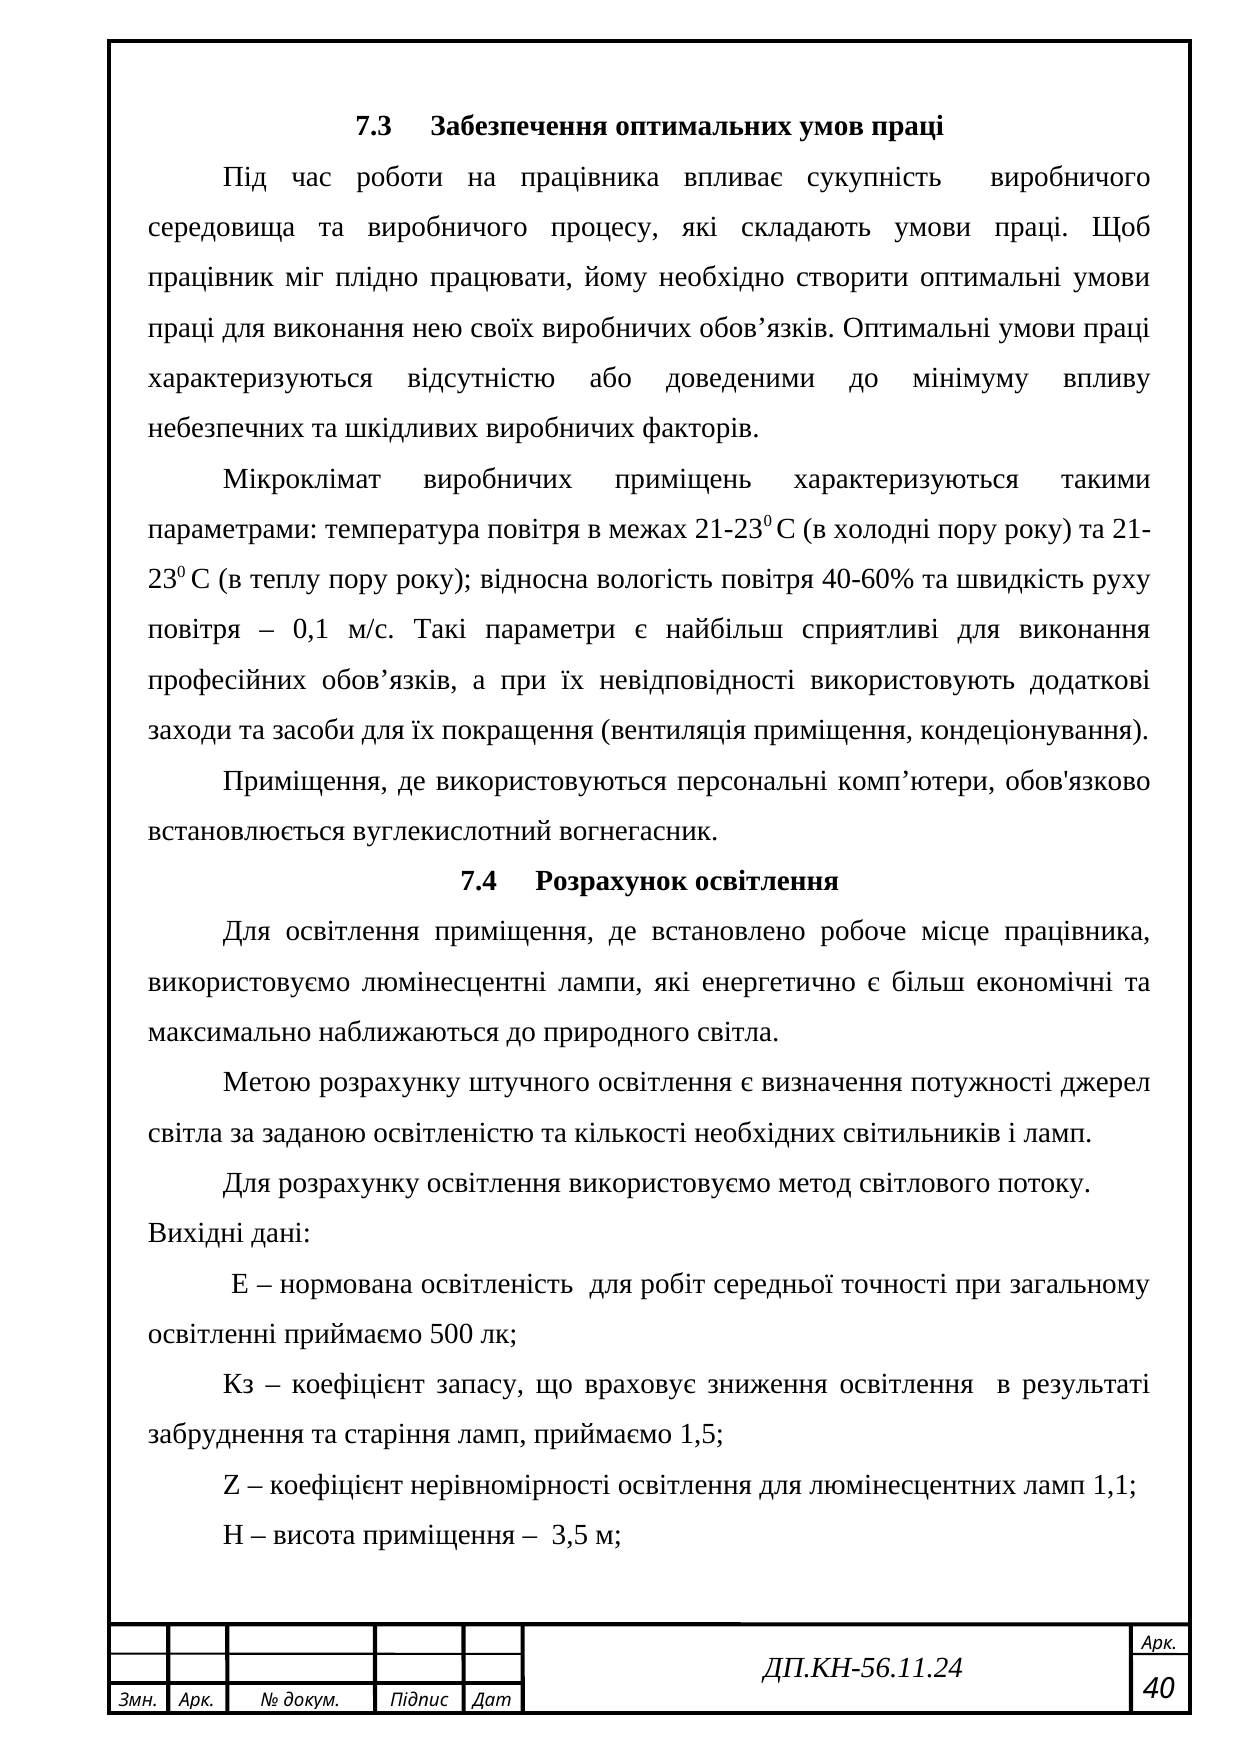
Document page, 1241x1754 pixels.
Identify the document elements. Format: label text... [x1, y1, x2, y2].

text Е – нормована освітленість для робіт середньої точності при загальному освітленні приймаємо 500 лк; [148, 1266, 1152, 1349]
text Кз – коефіцієнт запасу, що враховує зниження освітлення в результаті забруднення та старіння ламп, приймаємо 1,5; [148, 1366, 1152, 1450]
text Метою розрахунку штучного освітлення є визначення потужності джерел світла за заданою освітленістю та кількості необхідних світильників і ламп. [148, 1064, 1152, 1148]
text Z – коефіцієнт нерівномірності освітлення для люмінесцентних ламп 1,1; [148, 1467, 1152, 1501]
subtitle Розрахунок освітлення [148, 863, 1152, 897]
text Під час роботи на працівника впливає сукупність виробничого середовища та виробничого процесу, які складають умови праці. Щоб працівник міг плідно працювати, йому необхідно створити оптимальні умови праці для виконання нею своїх виробничих обов’язків. Оптимальні умови праці характеризуються відсутністю або доведеними до мінімуму впливу небезпечних та шкідливих виробничих факторів. [148, 159, 1152, 444]
text Для розрахунку освітлення використовуємо метод світлового потоку. [148, 1165, 1152, 1199]
text Приміщення, де використовуються персональні комп’ютери, обов'язково встановлюється вуглекислотний вогнегасник. [148, 763, 1152, 846]
text Н – висота приміщення – 3,5 м; [148, 1517, 1152, 1551]
text Для освітлення приміщення, де встановлено робоче місце працівника, використовуємо люмінесцентні лампи, які енергетично є більш економічні та максимально наближаються до природного світла. [148, 913, 1152, 1048]
text Вихідні дані: [148, 1215, 1152, 1249]
subtitle Забезпечення оптимальних умов праці [148, 108, 1152, 142]
text Мікроклімат виробничих приміщень характеризуються такими параметрами: температура повітря в межах 21-230 С (в холодні пору року) та 21-230 С (в теплу пору року); відносна вологість повітря 40-60% та швидкість руху повітря – 0,1 м/с. Такі параметри є найбільш сприятливі для виконання професійних обов’язків, а при їх невідповідності використовують додаткові заходи та засоби для їх покращення (вентиляція приміщення, кондеціонування). [148, 461, 1152, 746]
